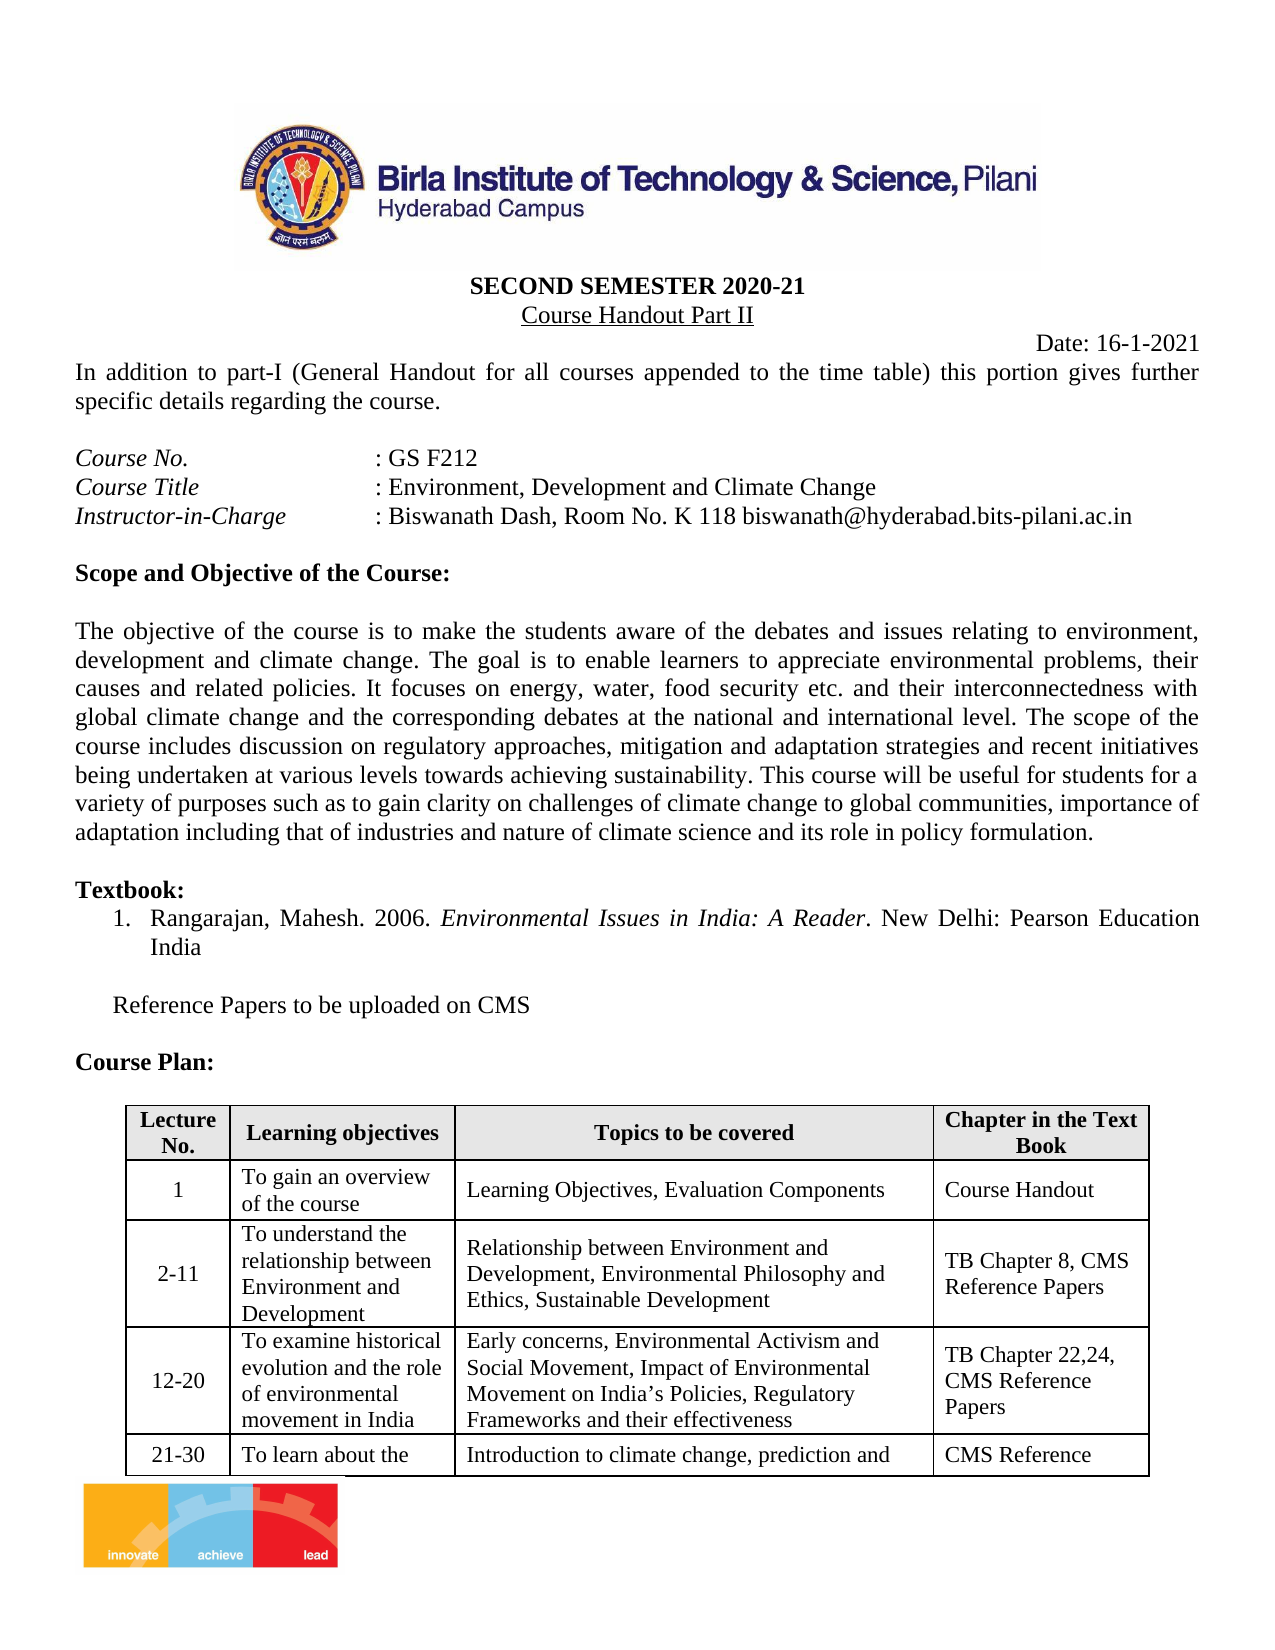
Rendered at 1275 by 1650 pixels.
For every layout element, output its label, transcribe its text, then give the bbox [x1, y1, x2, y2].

table_cell CMS Reference papers [934, 1435, 1148, 1475]
text Course Plan: [75, 1047, 1200, 1076]
subtitle Course Handout Part II [75, 300, 1200, 328]
table_cell 12-20 [127, 1328, 229, 1433]
table_cell To understand the relationship between Environment and Development [231, 1221, 454, 1326]
table_cell Early concerns, Environmental Activism and Social Movement, Impact of Environmental Movement on India’s Policies, Regulatory Frameworks and their effectiveness [456, 1328, 933, 1433]
table_header Chapter in the Text Book [934, 1106, 1148, 1159]
text Date: 16-1-2021 [75, 328, 1200, 357]
text Course No. : GS F212 [75, 443, 1200, 472]
table_cell 21-30 [127, 1435, 229, 1475]
text Textbook: [75, 875, 1200, 903]
text SECOND SEMESTER 2020-21 [75, 271, 1200, 300]
table_header Topics to be covered [456, 1106, 933, 1159]
text Reference Papers to be uploaded on CMS [75, 990, 1200, 1018]
table_header Lecture No. [127, 1106, 229, 1159]
table_cell To examine historical evolution and the role of environmental movement in India [231, 1328, 454, 1433]
table_header Learning objectives [231, 1106, 454, 1159]
table_cell To gain an overview of the course [231, 1161, 454, 1219]
text In addition to part-I (General Handout for all courses appended to the time table) this portion gives further specific details regarding the course. [75, 357, 1200, 415]
text Scope and Objective of the Course: [75, 558, 1200, 587]
text Instructor-in-Charge : Biswanath Dash, Room No. K 118 biswanath@hyderabad.bits-pilani.ac.in [75, 501, 1200, 530]
table_cell To learn about the effects of Climate Change and its relationship with Development [231, 1435, 454, 1475]
text The objective of the course is to make the students aware of the debates and issues relating to environment, development and climate change. The goal is to enable learners to appreciate environmental problems, their causes and related policies. It focuses on energy, water, food security etc. and their interconnectedness with global climate change and the corresponding debates at the national and international level. The scope of the course includes discussion on regulatory approaches, mitigation and adaptation strategies and recent initiatives being undertaken at various levels towards achieving sustainability. This course will be useful for students for a variety of purposes such as to gain clarity on challenges of climate change to global communities, importance of adaptation including that of industries and nature of climate science and its role in policy formulation. [75, 616, 1200, 846]
table_cell Learning Objectives, Evaluation Components [456, 1161, 933, 1219]
table_cell Course Handout [934, 1161, 1148, 1219]
table_cell TB Chapter 22,24, CMS Reference Papers [934, 1328, 1148, 1433]
table_cell Relationship between Environment and Development, Environmental Philosophy and Ethics, Sustainable Development [456, 1221, 933, 1326]
table_cell TB Chapter 8, CMS Reference Papers [934, 1221, 1148, 1326]
table_cell 2-11 [127, 1221, 229, 1326]
subtitle Course Title : Environment, Development and Climate Change [75, 472, 1200, 501]
picture [233, 103, 1042, 271]
picture [75, 1476, 346, 1575]
list Rangarajan, Mahesh. 2006. Environmental Issues in India: A Reader. New Delhi: Pearson Education India [112, 903, 1200, 961]
table_cell 1 [127, 1161, 229, 1219]
